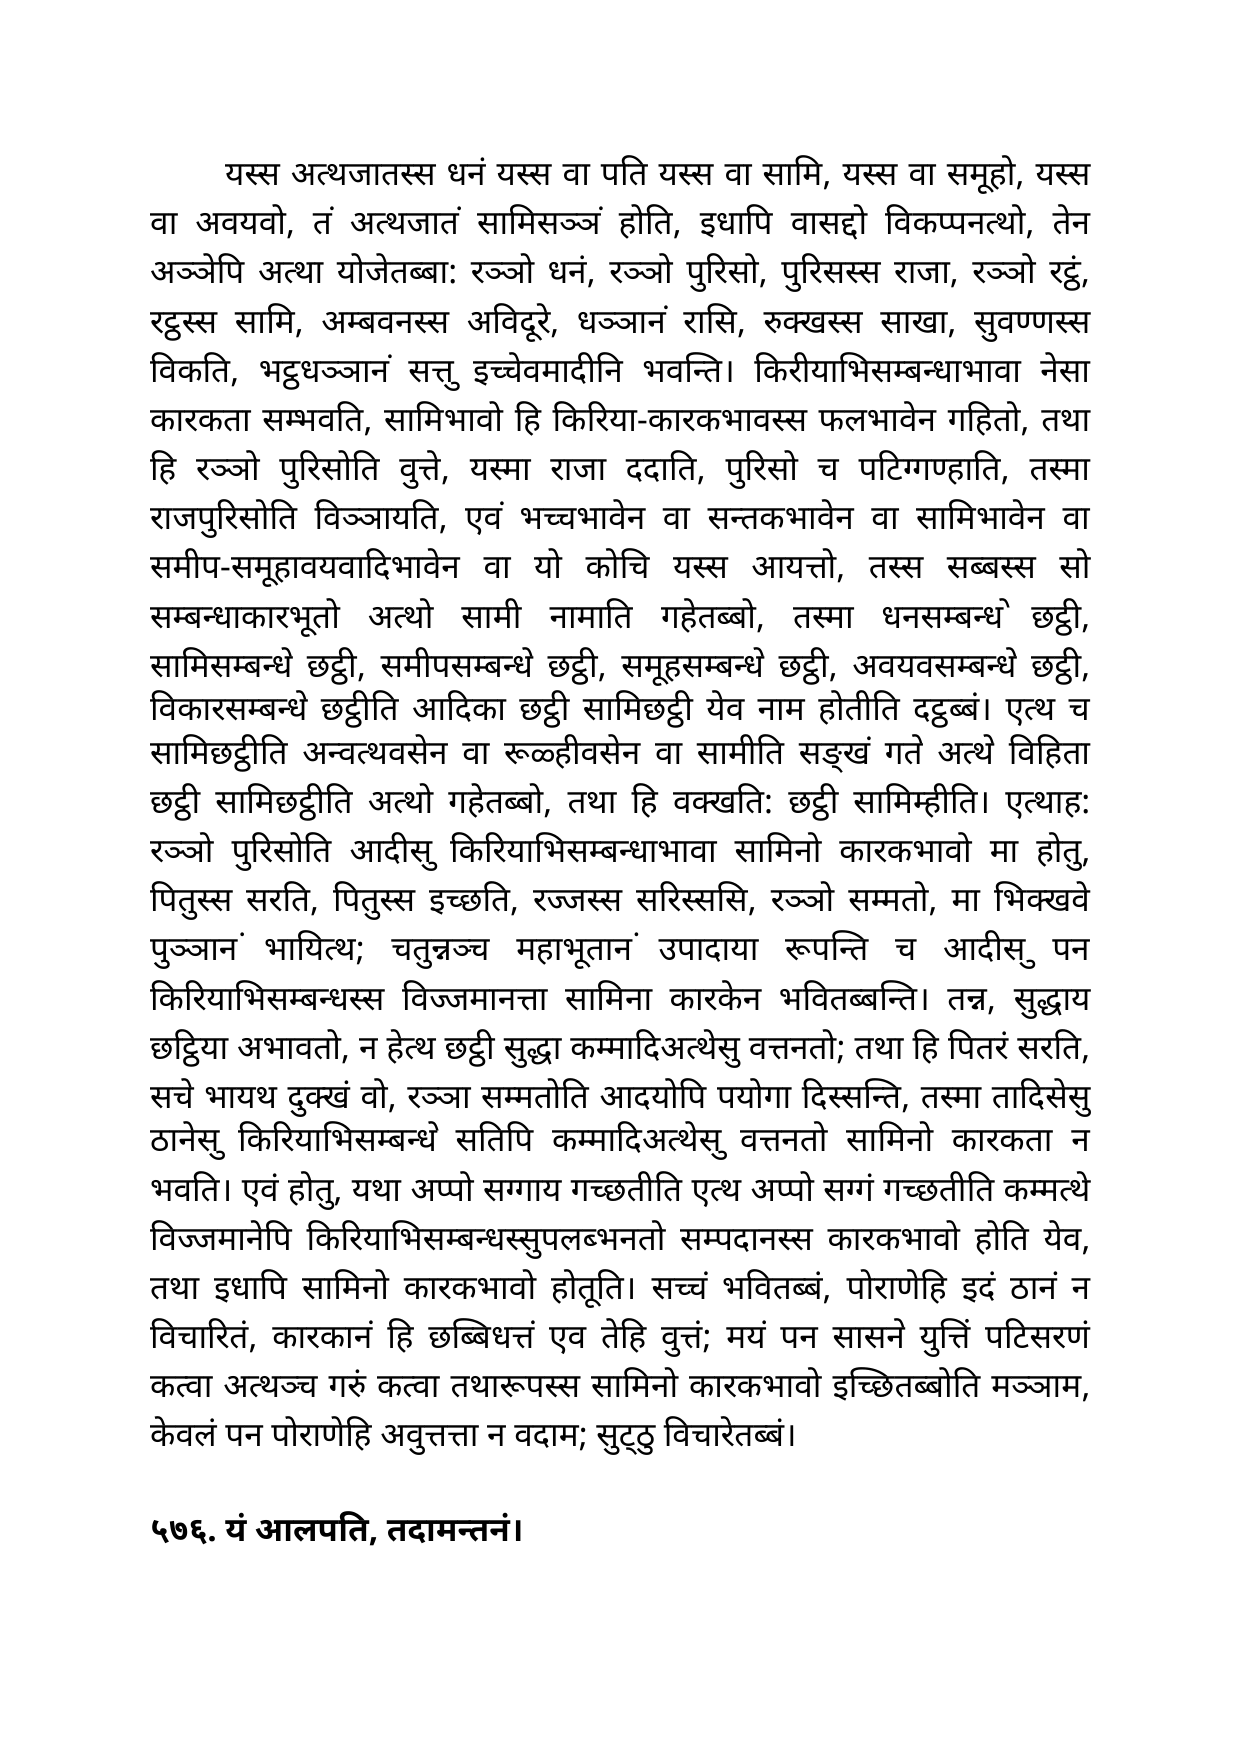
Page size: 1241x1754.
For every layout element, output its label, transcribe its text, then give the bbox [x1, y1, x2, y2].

text ५७६. यं आलपति, तदामन्तनं। [150, 1506, 1090, 1555]
text यस्स अत्थजातस्स धनं यस्स वा पति यस्स वा सामि, यस्स वा समूहो, यस्स वा अवयवो, तं अत्थजातं सामिसञ्ञं होति, इधापि वासद्दो विकप्पनत्थो, तेन अञ्ञेपि अत्था योजेतब्बा: रञ्ञो धनं, रञ्ञो पुरिसो, पुरिसस्स राजा, रञ्ञो रट्ठं, रट्ठस्स सामि, अम्बवनस्स अविदूरे, धञ्ञानं रासि, रुक्खस्स साखा, सुवण्णस्स विकति, भट्ठधञ्ञानं सत्तु इच्चेवमादीनि भवन्ति। किरीयाभिसम्बन्धाभावा नेसा कारकता सम्भवति, सामिभावो हि किरिया-कारकभावस्स फलभावेन गहितो, तथा हि रञ्ञो पुरिसोति वुत्ते, यस्मा राजा ददाति, पुरिसो च पटिग्गण्हाति, तस्मा राजपुरिसोति विञ्ञायति, एवं भच्चभावेन वा सन्तकभावेन वा सामिभावेन वा समीप-समूहावयवादिभावेन वा यो कोचि यस्स आयत्तो, तस्स सब्बस्स सो सम्बन्धाकारभूतो अत्थो सामी नामाति गहेतब्बो, तस्मा धनसम्बन्धे छट्ठी, सामिसम्बन्धे छट्ठी, समीपसम्बन्धे छट्ठी, समूहसम्बन्धे छट्ठी, अवयवसम्बन्धे छट्ठी, विकारसम्बन्धे छट्ठीति आदिका छट्ठी सामिछट्ठी येव नाम होतीति दट्ठब्बं। एत्थ च सामिछट्ठीति अन्वत्थवसेन वा रूळ्हीवसेन वा सामीति सङ्खं गते अत्थे विहिता छट्ठी सामिछट्ठीति अत्थो गहेतब्बो, तथा हि वक्खति: छट्ठी सामिम्हीति। एत्थाह: रञ्ञो पुरिसोति आदीसु किरियाभिसम्बन्धाभावा सामिनो कारकभावो मा होतु, पितुस्स सरति, पितुस्स इच्छति, रज्जस्स सरिस्ससि, रञ्ञो सम्मतो, मा भिक्खवे पुञ्ञानं भायित्थ; चतुन्नञ्च महाभूतानं उपादाया रूपन्ति च आदीसु पन किरियाभिसम्बन्धस्स विज्जमानत्ता सामिना कारकेन भवितब्बन्ति। तन्न, सुद्धाय छट्ठिया अभावतो, न हेत्थ छट्ठी सुद्धा कम्मादिअत्थेसु वत्तनतो; तथा हि पितरं सरति, सचे भायथ दुक्खं वो, रञ्ञा सम्मतोति आदयोपि पयोगा दिस्सन्ति, तस्मा तादिसेसु ठानेसु किरियाभिसम्बन्धे सतिपि कम्मादिअत्थेसु वत्तनतो सामिनो कारकता न भवति। एवं होतु, यथा अप्पो सग्गाय गच्छतीति एत्थ अप्पो सग्गं गच्छतीति कम्मत्थे विज्जमानेपि किरियाभिसम्बन्धस्सुपलब्भनतो सम्पदानस्स कारकभावो होति येव, तथा इधापि सामिनो कारकभावो होतूति। सच्चं भवितब्बं, पोराणेहि इदं ठानं न विचारितं, कारकानं हि छब्बिधत्तं एव तेहि वुत्तं; मयं पन सासने युत्तिं पटिसरणं कत्वा अत्थञ्च गरुं कत्वा तथारूपस्स सामिनो कारकभावो इच्छितब्बोति मञ्ञाम, केवलं पन पोराणेहि अवुत्तत्ता न वदाम; सुट्ठु विचारेतब्बं। [150, 150, 1090, 1460]
